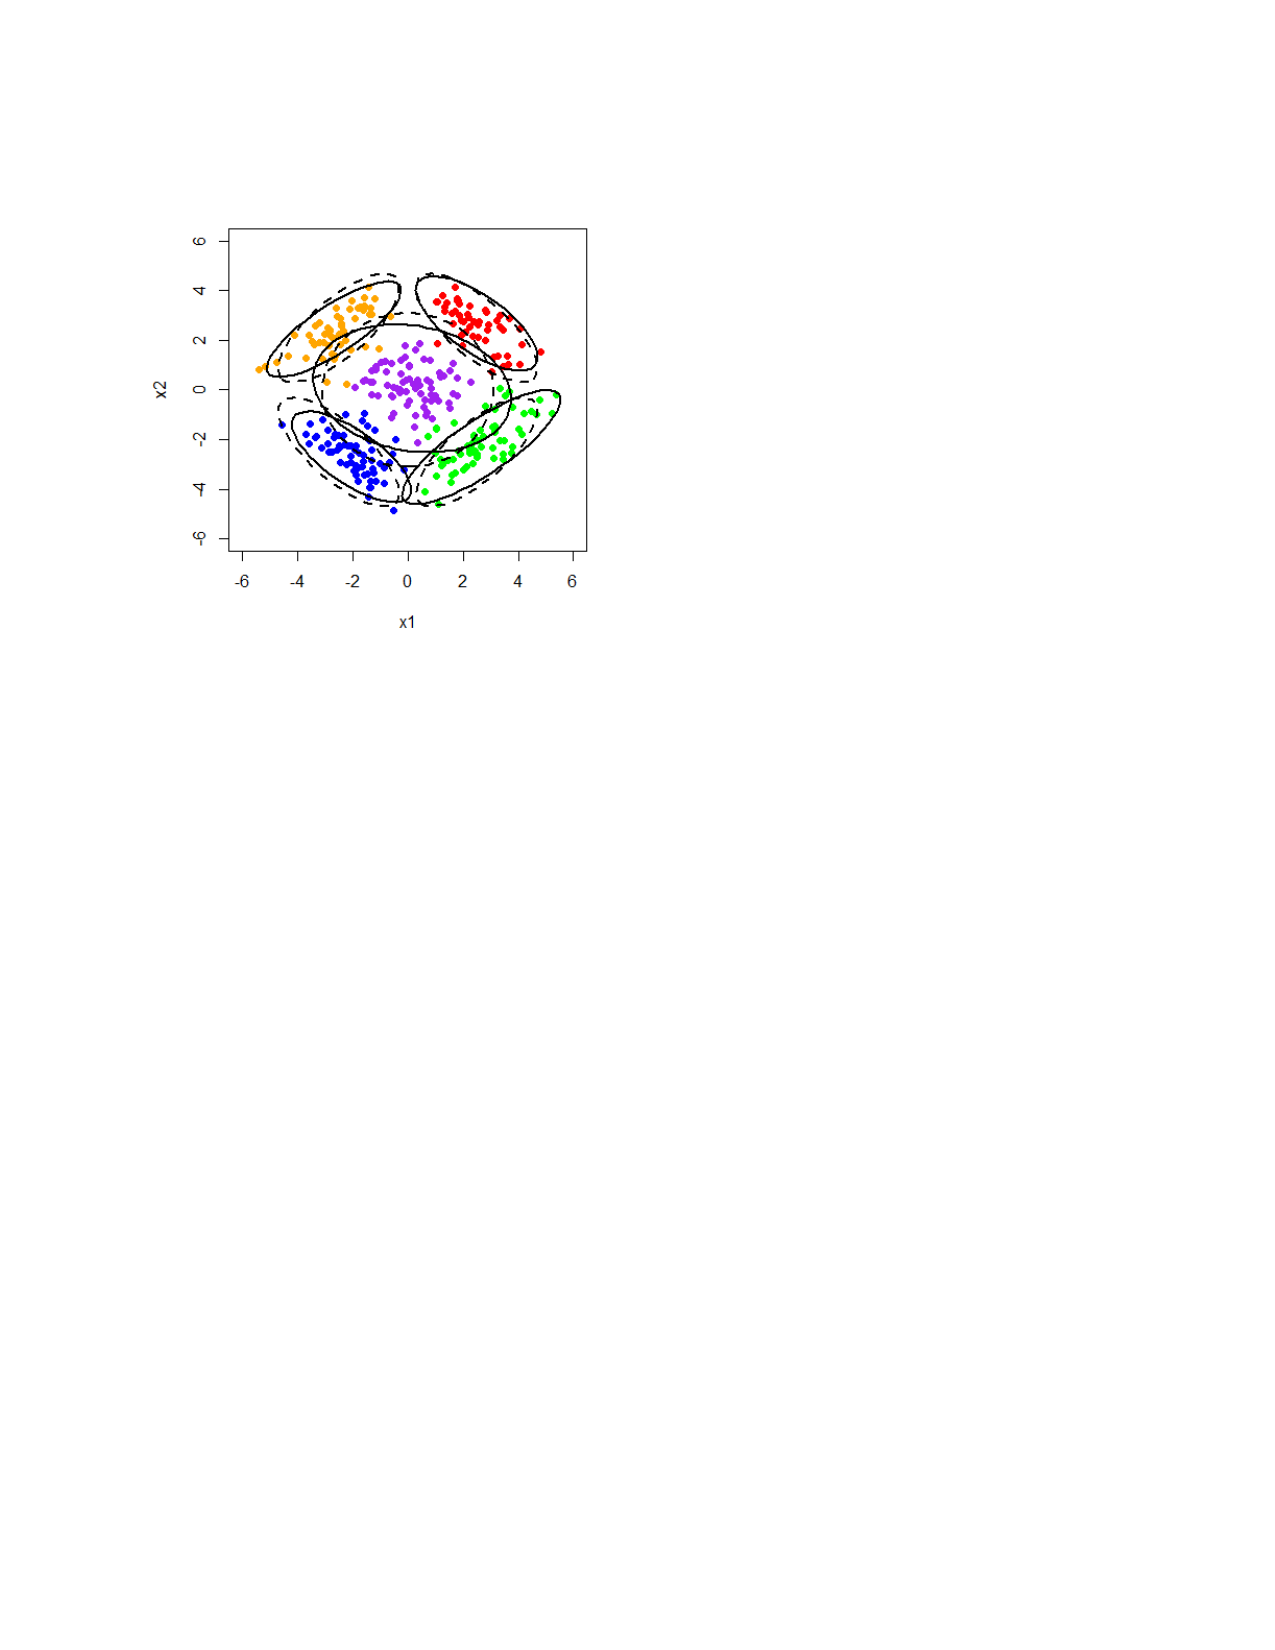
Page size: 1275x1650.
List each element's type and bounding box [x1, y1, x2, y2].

picture [147, 147, 629, 653]
